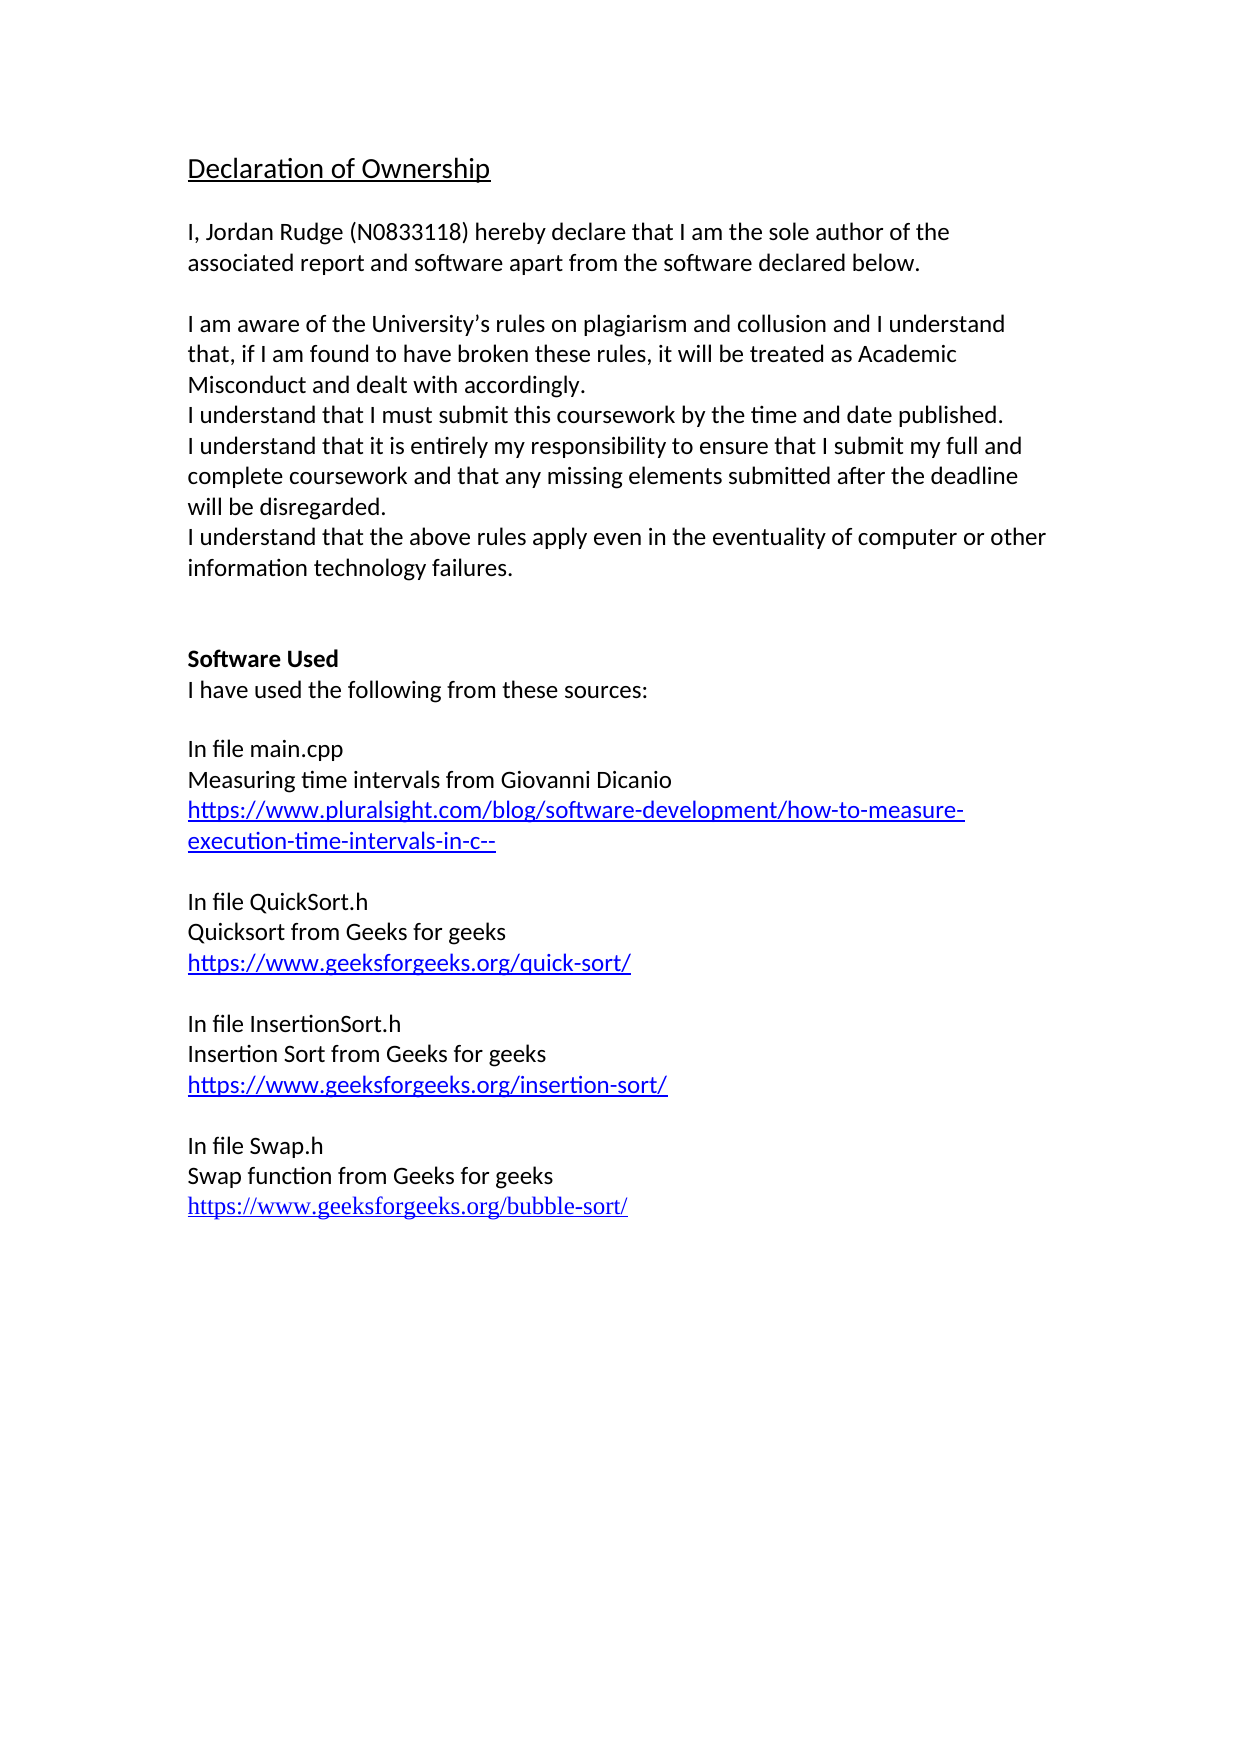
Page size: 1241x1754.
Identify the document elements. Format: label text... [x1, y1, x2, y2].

text Swap function from Geeks for geeks [187, 1161, 1053, 1191]
text I have used the following from these sources: [187, 674, 1053, 704]
text I understand that the above rules apply even in the eventuality of computer or other information technology failures. [187, 521, 1053, 582]
text In file QuickSort.h [187, 886, 1053, 916]
text Quicksort from Geeks for geeks [187, 916, 1053, 947]
text Software Used [187, 643, 1053, 674]
text In file InsertionSort.h [187, 1008, 1053, 1038]
text https://www.geeksforgeeks.org/insertion-sort/ [187, 1069, 1053, 1099]
text https://www.geeksforgeeks.org/bubble-sort/ [187, 1191, 1053, 1220]
text I understand that I must submit this coursework by the time and date published. I understand that it is entirely my responsibility to ensure that I submit my full and complete coursework and that any missing elements submitted after the deadline will be disregarded. [187, 399, 1053, 521]
text Measuring time intervals from Giovanni Dicanio [187, 764, 1053, 794]
text In file main.cpp [187, 733, 1053, 764]
text In file Swap.h [187, 1130, 1053, 1161]
text Declaration of Ownership [187, 150, 1053, 186]
text I am aware of the University’s rules on plagiarism and collusion and I understand that, if I am found to have broken these rules, it will be treated as Academic Misconduct and dealt with accordingly. [187, 308, 1053, 399]
text https://www.pluralsight.com/blog/software-development/how-to-measure-execution-time-intervals-in-c-- [187, 794, 1053, 855]
text I, Jordan Rudge (N0833118) hereby declare that I am the sole author of the associated report and software apart from the software declared below. [187, 216, 1053, 277]
text Insertion Sort from Geeks for geeks [187, 1038, 1053, 1069]
text https://www.geeksforgeeks.org/quick-sort/ [187, 947, 1053, 977]
